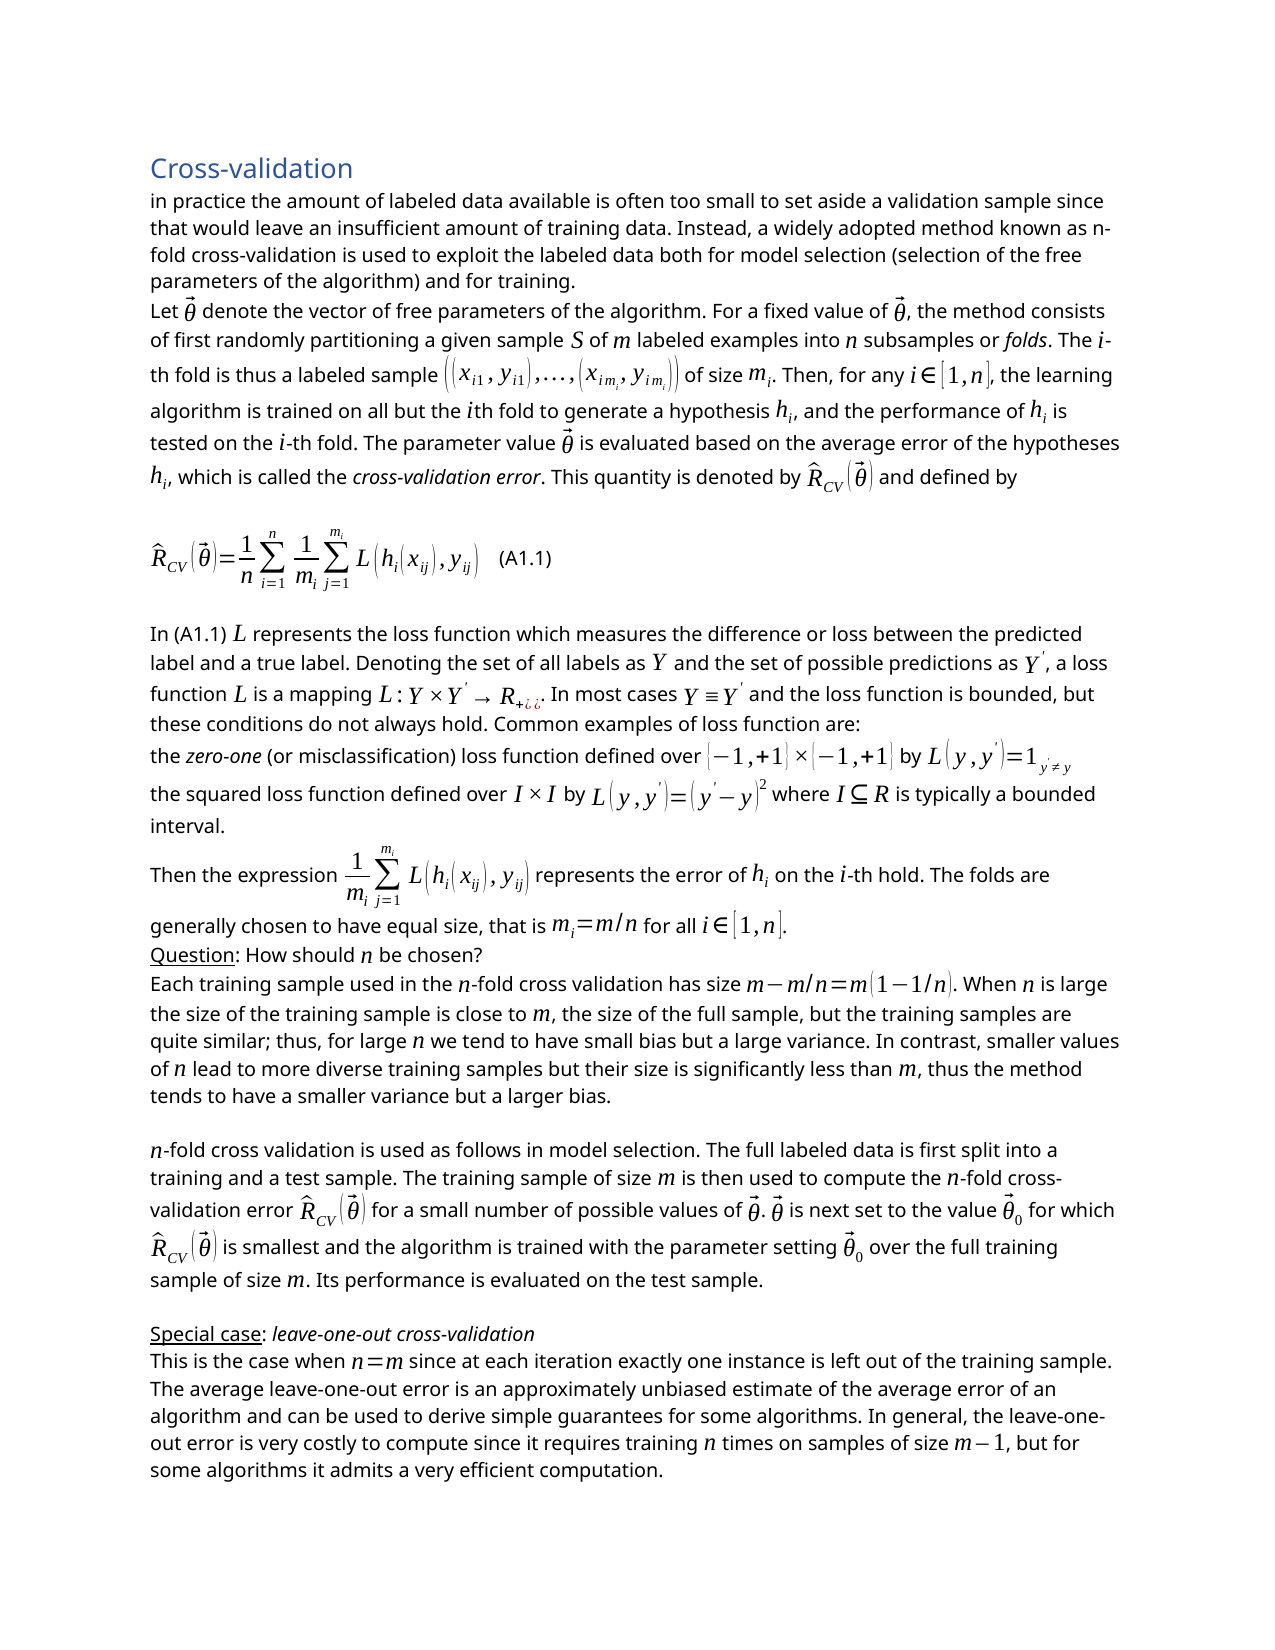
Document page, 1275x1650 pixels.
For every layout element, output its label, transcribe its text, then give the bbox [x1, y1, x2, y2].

text Then the expression represents the error of on the -th hold. The folds are generally chosen to have equal size, that is for all . [150, 840, 1125, 941]
text Question: How should be chosen? [150, 941, 1125, 969]
text -fold cross validation is used as follows in model selection. The full labeled data is first split into a training and a test sample. The training sample of size is then used to compute the -fold cross-validation error for a small number of possible values of . is next set to the value for which is smallest and the algorithm is trained with the parameter setting over the full training sample of size . Its performance is evaluated on the test sample. [150, 1136, 1125, 1293]
text (A1.1) [150, 522, 1125, 593]
text The average leave-one-out error is an approximately unbiased estimate of the average error of an algorithm and can be used to derive simple guarantees for some algorithms. In general, the leave-one-out error is very costly to compute since it requires training times on samples of size , but for some algorithms it admits a very efficient computation. [150, 1375, 1125, 1483]
text This is the case when since at each iteration exactly one instance is left out of the training sample. [150, 1347, 1125, 1375]
subtitle Cross-validation [150, 150, 1125, 187]
text the zero-one (or misclassification) loss function defined over by [150, 737, 1125, 776]
text Each training sample used in the -fold cross validation has size . When is large the size of the training sample is close to , the size of the full sample, but the training samples are quite similar; thus, for large we tend to have small bias but a large variance. In contrast, smaller values of lead to more diverse training samples but their size is significantly less than , thus the method tends to have a smaller variance but a larger bias. [150, 969, 1125, 1109]
text the squared loss function defined over by where is typically a bounded interval. [150, 776, 1125, 840]
text In (A1.1) represents the loss function which measures the difference or loss between the predicted label and a true label. Denoting the set of all labels as and the set of possible predictions as , a loss function is a mapping . In most cases and the loss function is bounded, but these conditions do not always hold. Common examples of loss function are: [150, 620, 1125, 737]
text Special case: leave-one-out cross-validation [150, 1320, 1125, 1347]
